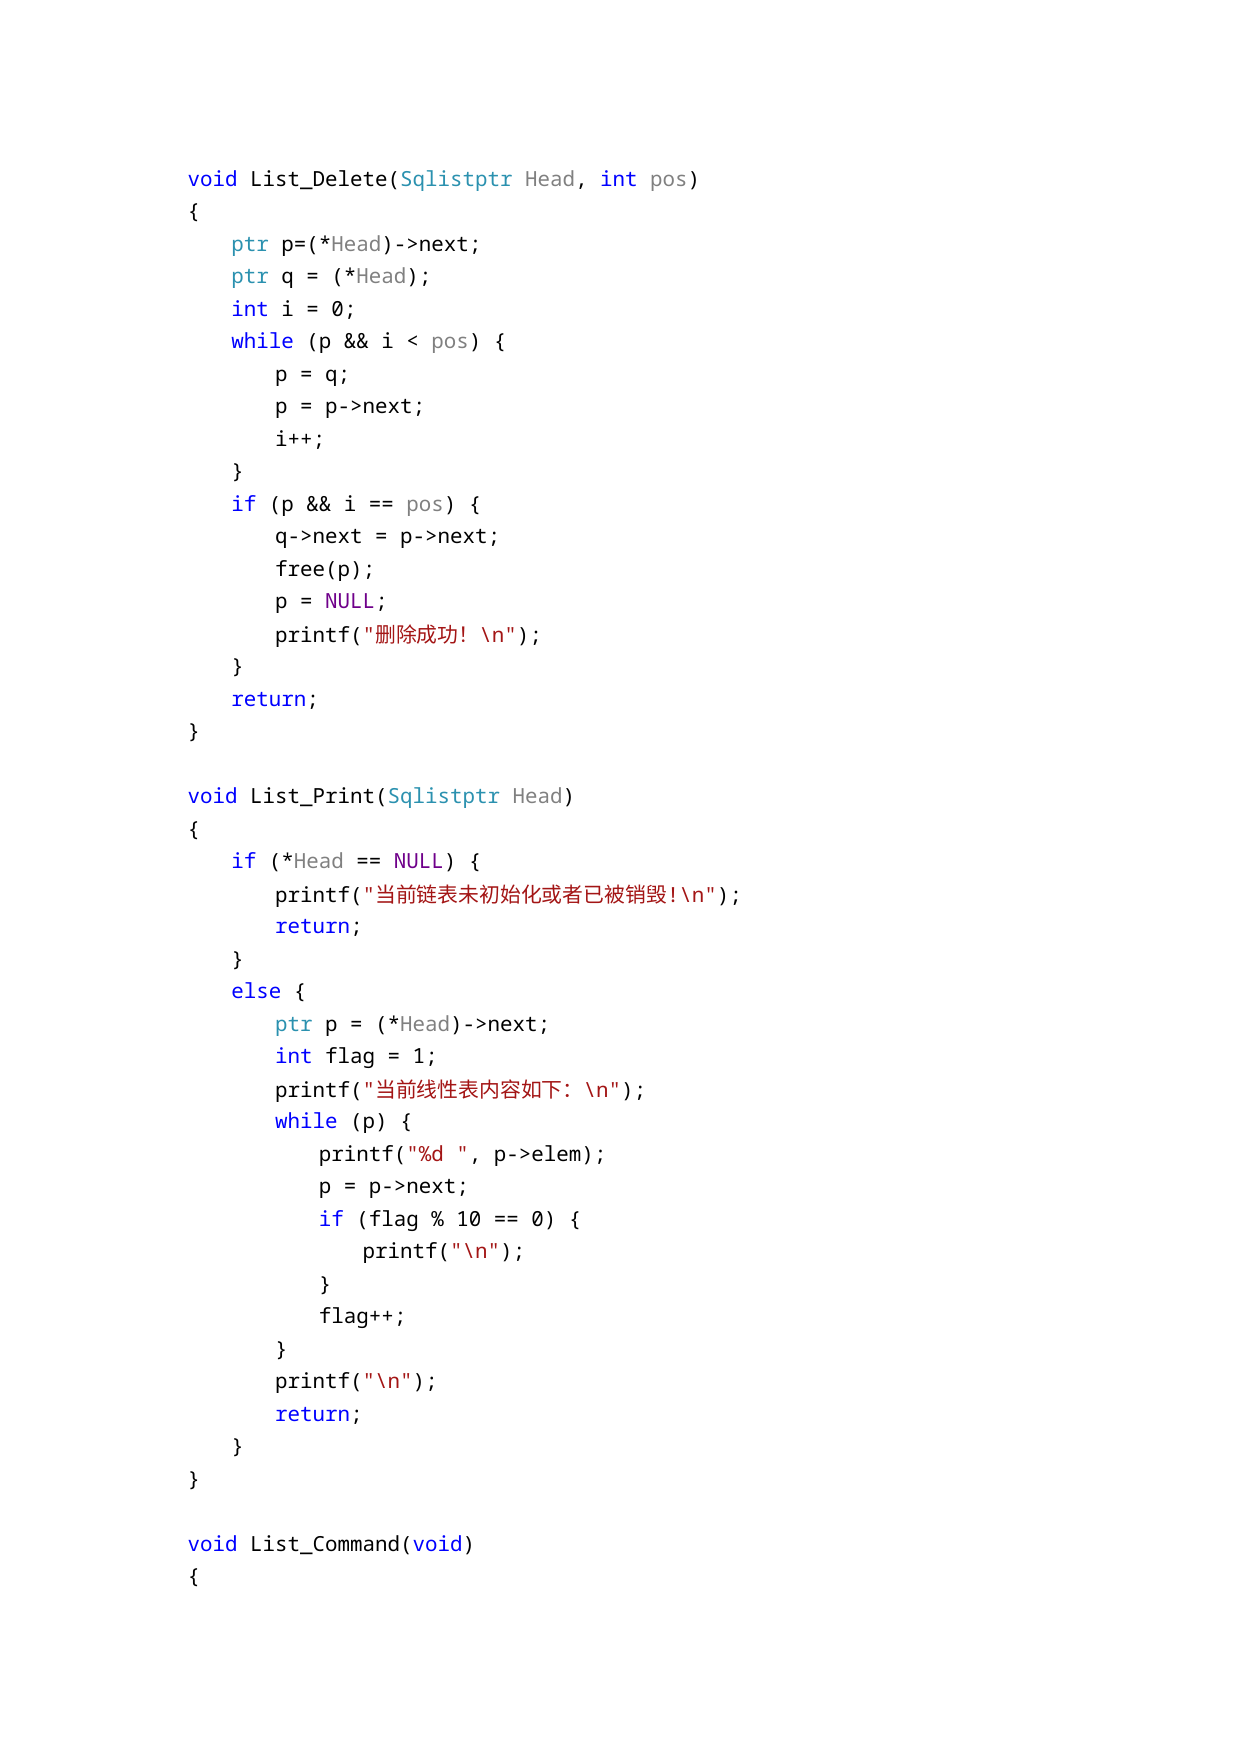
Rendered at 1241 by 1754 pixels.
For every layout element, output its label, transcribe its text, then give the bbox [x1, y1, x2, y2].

text printf("当前线性表内容如下：\n"); [187, 1072, 1053, 1104]
text q->next = p->next; [187, 519, 1053, 552]
text int flag = 1; [187, 1039, 1053, 1072]
text else { [187, 974, 1053, 1007]
text void List_Print(Sqlistptr Head) [187, 779, 1053, 812]
text if (flag % 10 == 0) { [187, 1202, 1053, 1234]
text return; [187, 682, 1053, 714]
text ptr p = (*Head)->next; [187, 1007, 1053, 1039]
text { [187, 194, 1053, 227]
text if (p && i == pos) { [187, 487, 1053, 519]
text } [187, 454, 1053, 487]
text printf("\n"); [187, 1234, 1053, 1267]
text } [187, 1429, 1053, 1462]
text printf("%d ", p->elem); [187, 1137, 1053, 1169]
text flag++; [187, 1299, 1053, 1332]
text printf("当前链表未初始化或者已被销毁!\n"); [187, 877, 1053, 909]
text void List_Delete(Sqlistptr Head, int pos) [187, 162, 1053, 194]
text p = q; [187, 357, 1053, 389]
text return; [187, 1397, 1053, 1429]
text } [187, 1462, 1053, 1494]
text { [187, 1559, 1053, 1592]
text } [187, 1332, 1053, 1364]
text ptr p=(*Head)->next; [187, 227, 1053, 259]
text } [187, 714, 1053, 747]
text int i = 0; [187, 292, 1053, 324]
text p = p->next; [187, 389, 1053, 422]
text p = NULL; [187, 584, 1053, 617]
text } [187, 649, 1053, 682]
text } [187, 1267, 1053, 1299]
text { [187, 812, 1053, 844]
text i++; [187, 422, 1053, 454]
text free(p); [187, 552, 1053, 584]
text return; [187, 909, 1053, 942]
text ptr q = (*Head); [187, 259, 1053, 292]
text p = p->next; [187, 1169, 1053, 1202]
text } [187, 942, 1053, 974]
text while (p && i < pos) { [187, 324, 1053, 357]
text if (*Head == NULL) { [187, 844, 1053, 877]
text printf("删除成功！\n"); [187, 617, 1053, 649]
text printf("\n"); [187, 1364, 1053, 1397]
text while (p) { [187, 1104, 1053, 1137]
text void List_Command(void) [187, 1527, 1053, 1559]
